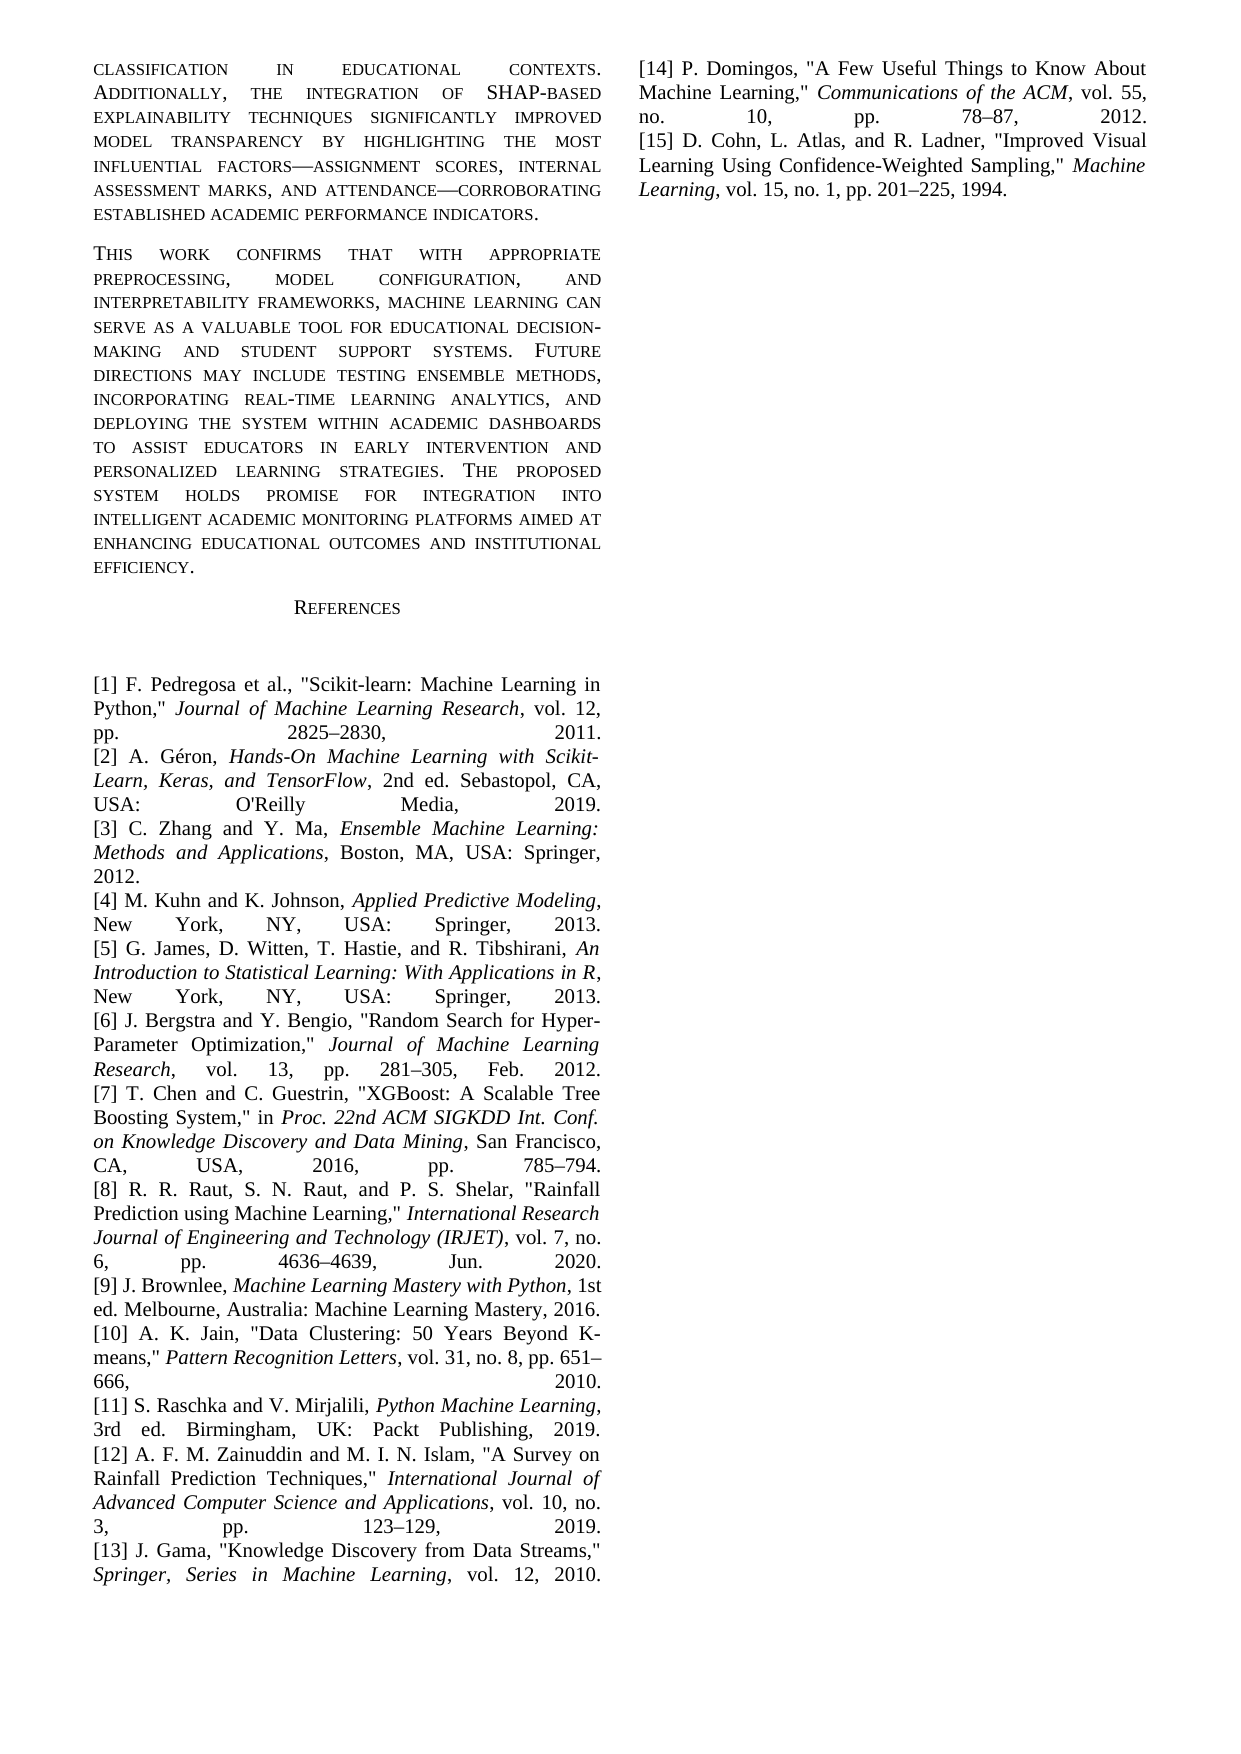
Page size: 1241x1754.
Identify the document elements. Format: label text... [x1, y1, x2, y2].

text [1] F. Pedregosa et al., "Scikit-learn: Machine Learning in Python," Journal of Machine Learning Research, vol. 12, pp. 2825–2830, 2011. [2] A. Géron, Hands-On Machine Learning with Scikit-Learn, Keras, and TensorFlow, 2nd ed. Sebastopol, CA, USA: O'Reilly Media, 2019. [3] C. Zhang and Y. Ma, Ensemble Machine Learning: Methods and Applications, Boston, MA, USA: Springer, 2012. [4] M. Kuhn and K. Johnson, Applied Predictive Modeling, New York, NY, USA: Springer, 2013. [5] G. James, D. Witten, T. Hastie, and R. Tibshirani, An Introduction to Statistical Learning: With Applications in R, New York, NY, USA: Springer, 2013. [6] J. Bergstra and Y. Bengio, "Random Search for Hyper-Parameter Optimization," Journal of Machine Learning Research, vol. 13, pp. 281–305, Feb. 2012. [7] T. Chen and C. Guestrin, "XGBoost: A Scalable Tree Boosting System," in Proc. 22nd ACM SIGKDD Int. Conf. on Knowledge Discovery and Data Mining, San Francisco, CA, USA, 2016, pp. 785–794. [8] R. R. Raut, S. N. Raut, and P. S. Shelar, "Rainfall Prediction using Machine Learning," International Research Journal of Engineering and Technology (IRJET), vol. 7, no. 6, pp. 4636–4639, Jun. 2020. [9] J. Brownlee, Machine Learning Mastery with Python, 1st ed. Melbourne, Australia: Machine Learning Mastery, 2016. [10] A. K. Jain, "Data Clustering: 50 Years Beyond K-means," Pattern Recognition Letters, vol. 31, no. 8, pp. 651–666, 2010. [11] S. Raschka and V. Mirjalili, Python Machine Learning, 3rd ed. Birmingham, UK: Packt Publishing, 2019. [12] A. F. M. Zainuddin and M. I. N. Islam, "A Survey on Rainfall Prediction Techniques," International Journal of Advanced Computer Science and Applications, vol. 10, no. 3, pp. 123–129, 2019. [13] J. Gama, "Knowledge Discovery from Data Streams," Springer, Series in Machine Learning, vol. 12, 2010. [14] P. Domingos, "A Few Useful Things to Know About Machine Learning," Communications of the ACM, vol. 55, no. 10, pp. 78–87, 2012. [15] D. Cohn, L. Atlas, and R. Ladner, "Improved Visual Learning Using Confidence-Weighted Sampling," Machine Learning, vol. 15, no. 1, pp. 201–225, 1994. [93, 671, 601, 1586]
subtitle This work confirms that with appropriate preprocessing, model configuration, and interpretability frameworks, machine learning can serve as a valuable tool for educational decision-making and student support systems. Future directions may include testing ensemble methods, incorporating real-time learning analytics, and deploying the system within academic dashboards to assist educators in early intervention and personalized learning strategies. The proposed system holds promise for integration into intelligent academic monitoring platforms aimed at enhancing educational outcomes and institutional efficiency. [93, 241, 601, 578]
subtitle References [93, 595, 601, 619]
